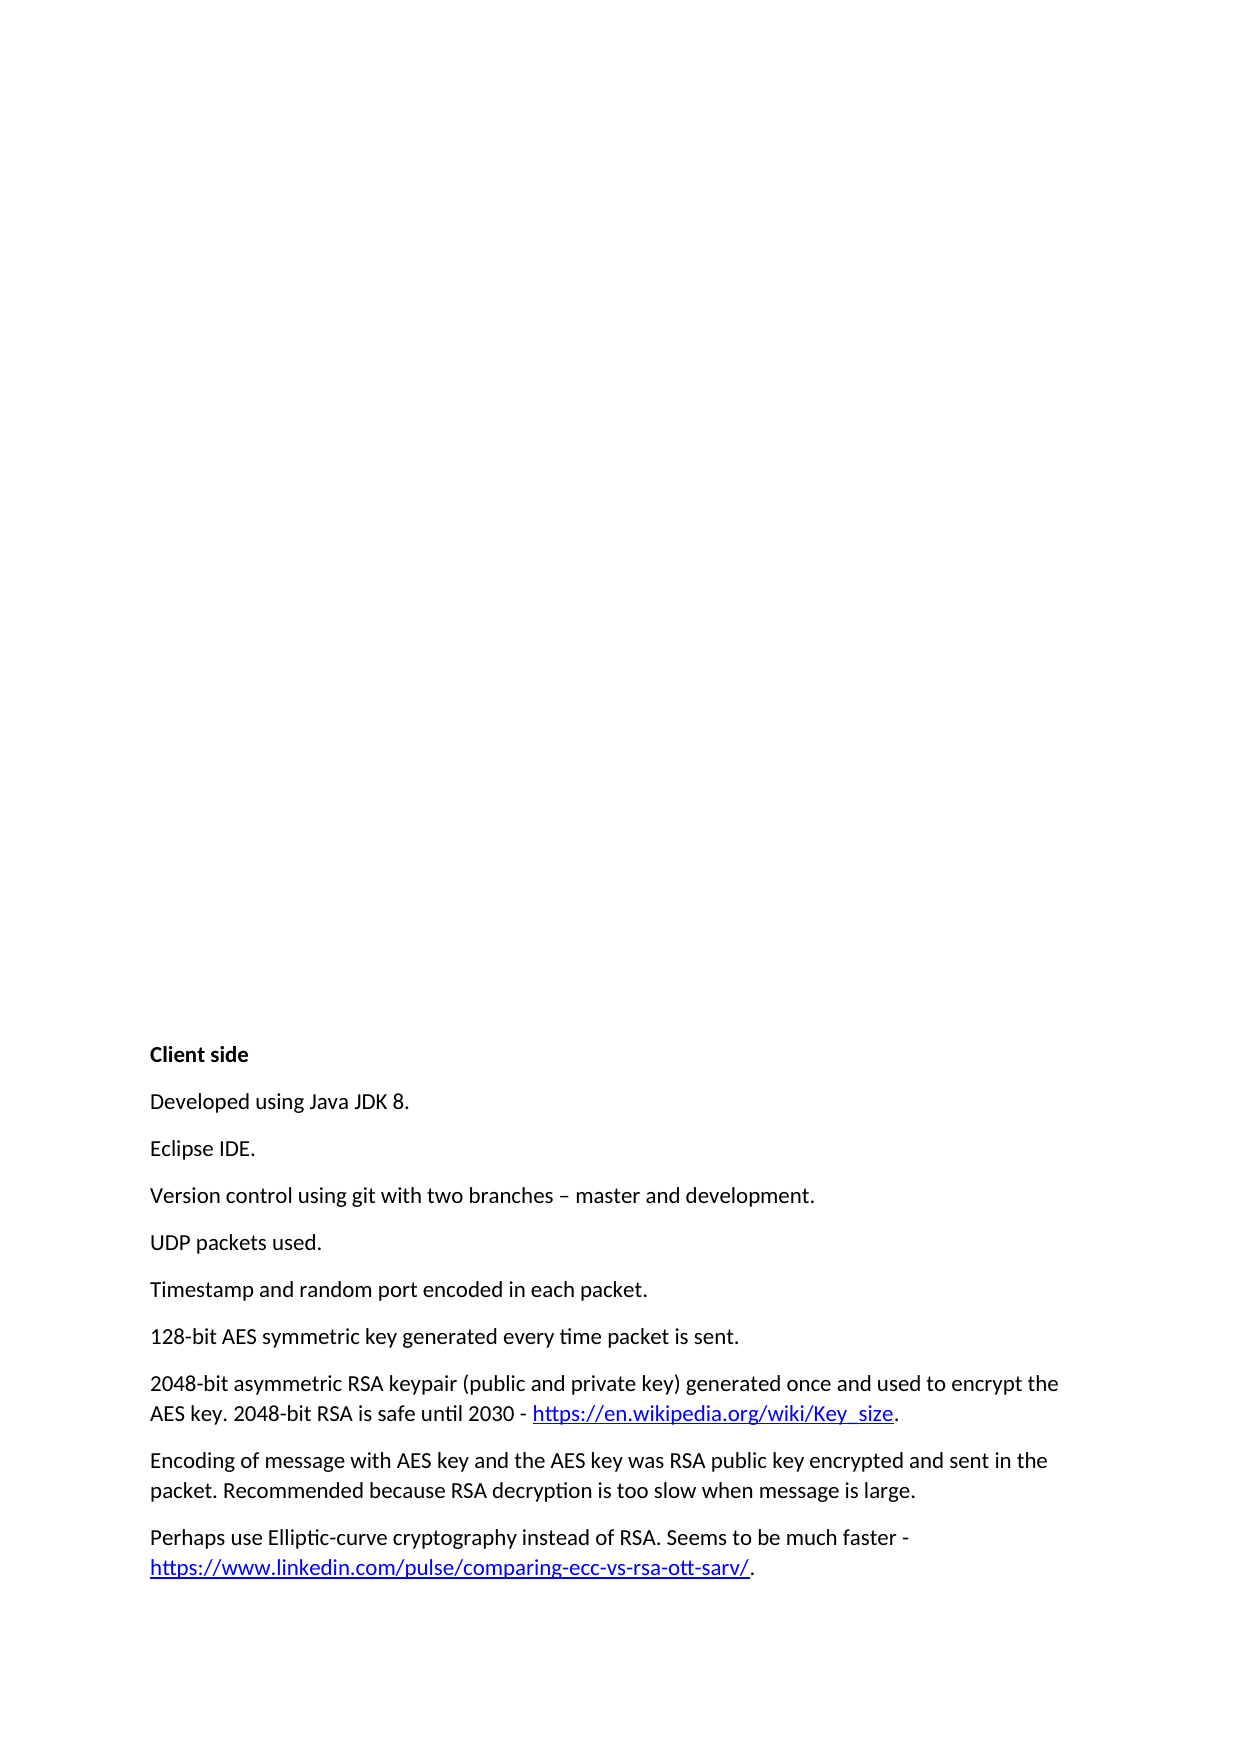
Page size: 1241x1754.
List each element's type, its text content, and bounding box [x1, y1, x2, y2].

text Eclipse IDE. [150, 1134, 1090, 1162]
text Version control using git with two branches – master and development. [150, 1181, 1090, 1209]
text Encoding of message with AES key and the AES key was RSA public key encrypted and sent in the packet. Recommended because RSA decryption is too slow when message is large. [150, 1446, 1090, 1504]
text 2048-bit asymmetric RSA keypair (public and private key) generated once and used to encrypt the AES key. 2048-bit RSA is safe until 2030 - https://en.wikipedia.org/wiki/Key_size. [150, 1369, 1090, 1427]
text 128-bit AES symmetric key generated every time packet is sent. [150, 1322, 1090, 1350]
text Timestamp and random port encoded in each packet. [150, 1275, 1090, 1303]
text UDP packets used. [150, 1228, 1090, 1256]
text Developed using Java JDK 8. [150, 1087, 1090, 1116]
text Perhaps use Elliptic-curve cryptography instead of RSA. Seems to be much faster - https://www.linkedin.com/pulse/comparing-ecc-vs-rsa-ott-sarv/. [150, 1523, 1090, 1581]
text Client side [150, 1041, 1090, 1069]
